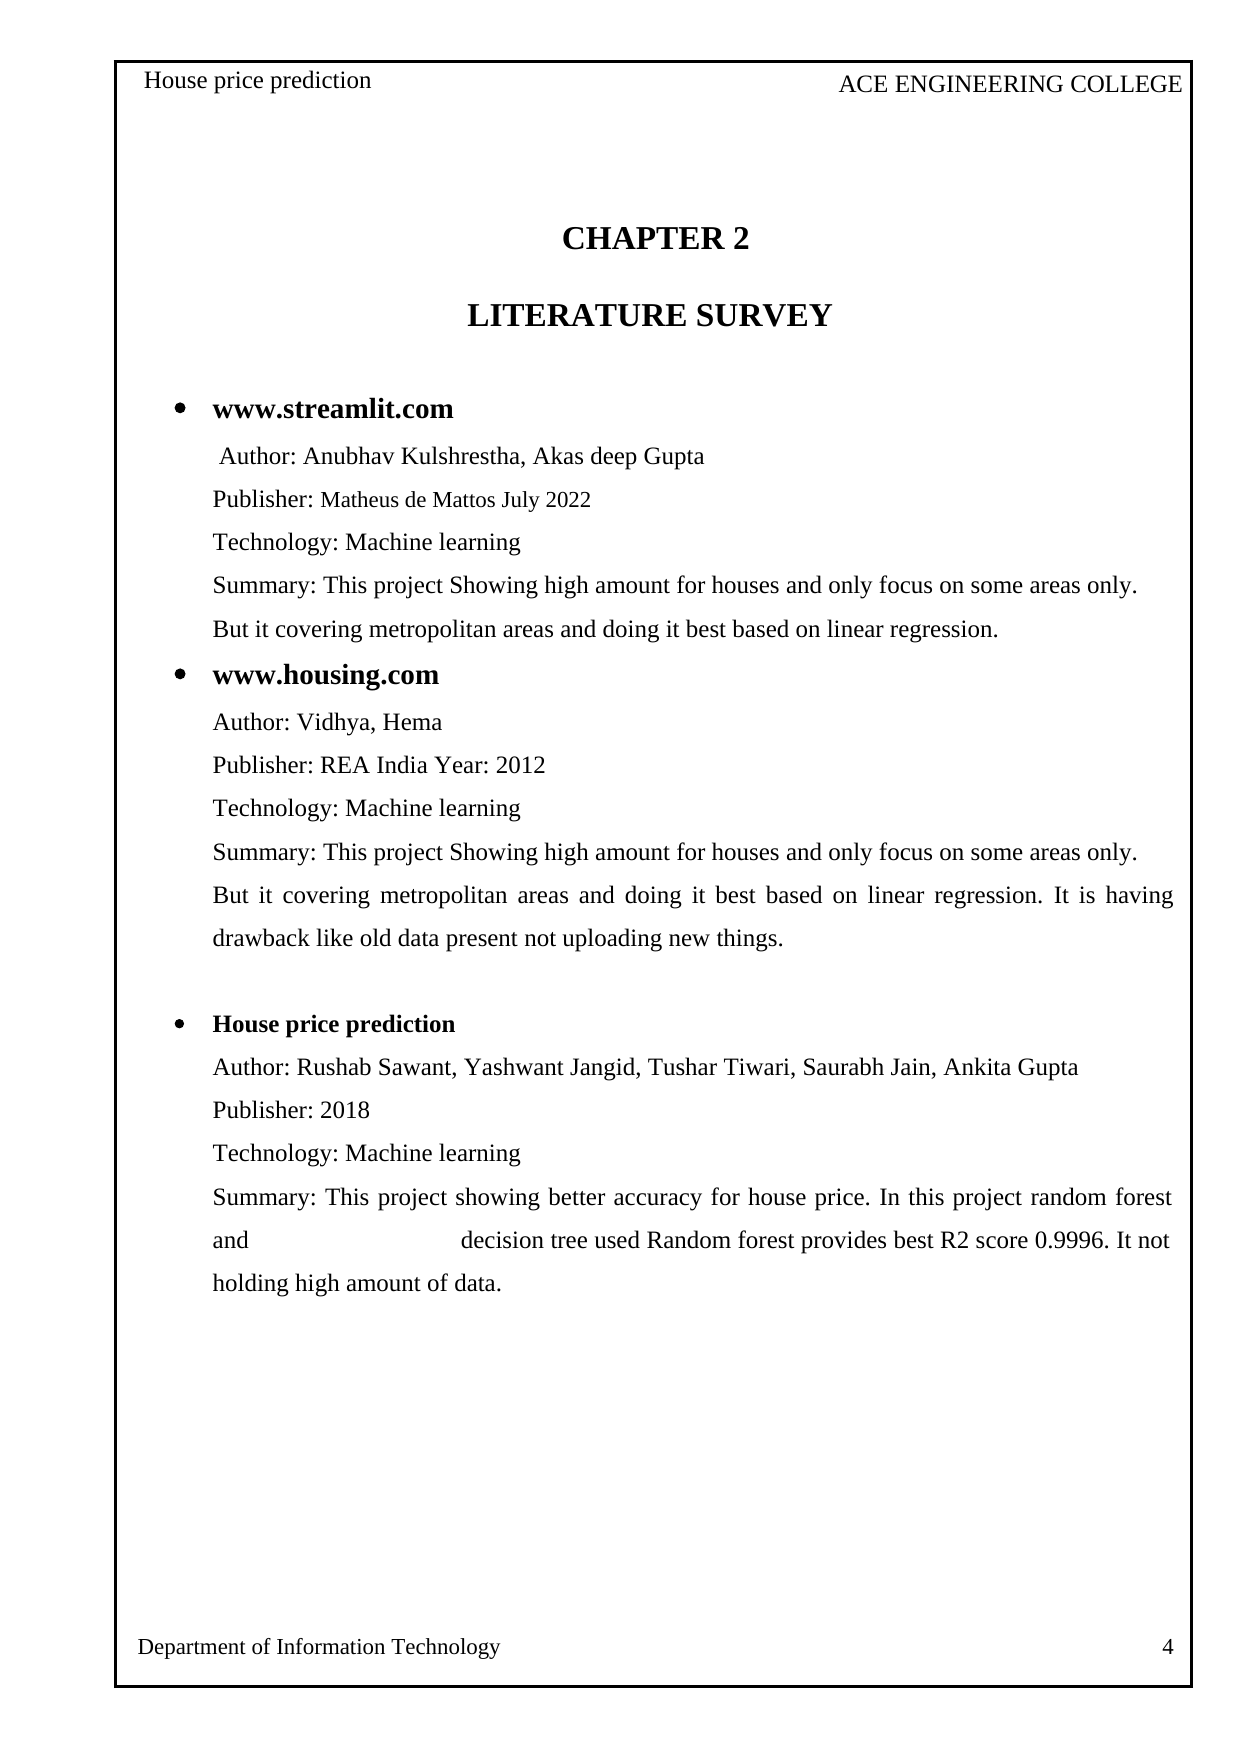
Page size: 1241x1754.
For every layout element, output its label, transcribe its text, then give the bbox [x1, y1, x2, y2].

text Technology: Machine learning [137, 1138, 1173, 1167]
subtitle LITERATURE SURVEY [198, 295, 1102, 333]
list www.housing.com [175, 657, 1173, 691]
text Author: Anubhav Kulshrestha, Akas deep Gupta [137, 441, 1173, 470]
text Summary: This project Showing high amount for houses and only focus on some areas only. [137, 837, 1173, 865]
text Summary: This project showing better accuracy for house price. In this project random forest and decision tree used Random forest provides best R2 score 0.9996. It not holding high amount of data. [212, 1182, 1173, 1297]
text Author: Vidhya, Hema [137, 707, 1173, 736]
text Summary: This project Showing high amount for houses and only focus on some areas only. [137, 571, 1173, 599]
text Publisher: 2018 [137, 1095, 1173, 1124]
text CHAPTER 2 [137, 218, 1173, 257]
text Author: Rushab Sawant, Yashwant Jangid, Tushar Tiwari, Saurabh Jain, Ankita Gupta [137, 1052, 1173, 1081]
list But it covering metropolitan areas and doing it best based on linear regression. It is having drawback like old data present not uploading new things. [212, 880, 1173, 952]
text Publisher: Matheus de Mattos July 2022 [137, 484, 1173, 513]
list House price prediction [175, 1009, 1173, 1038]
text Publisher: REA India Year: 2012 [137, 750, 1173, 779]
text Technology: Machine learning [137, 527, 1173, 556]
list But it covering metropolitan areas and doing it best based on linear regression. [212, 614, 1173, 642]
list www.streamlit.com [175, 391, 1173, 424]
text Technology: Machine learning [137, 793, 1173, 822]
